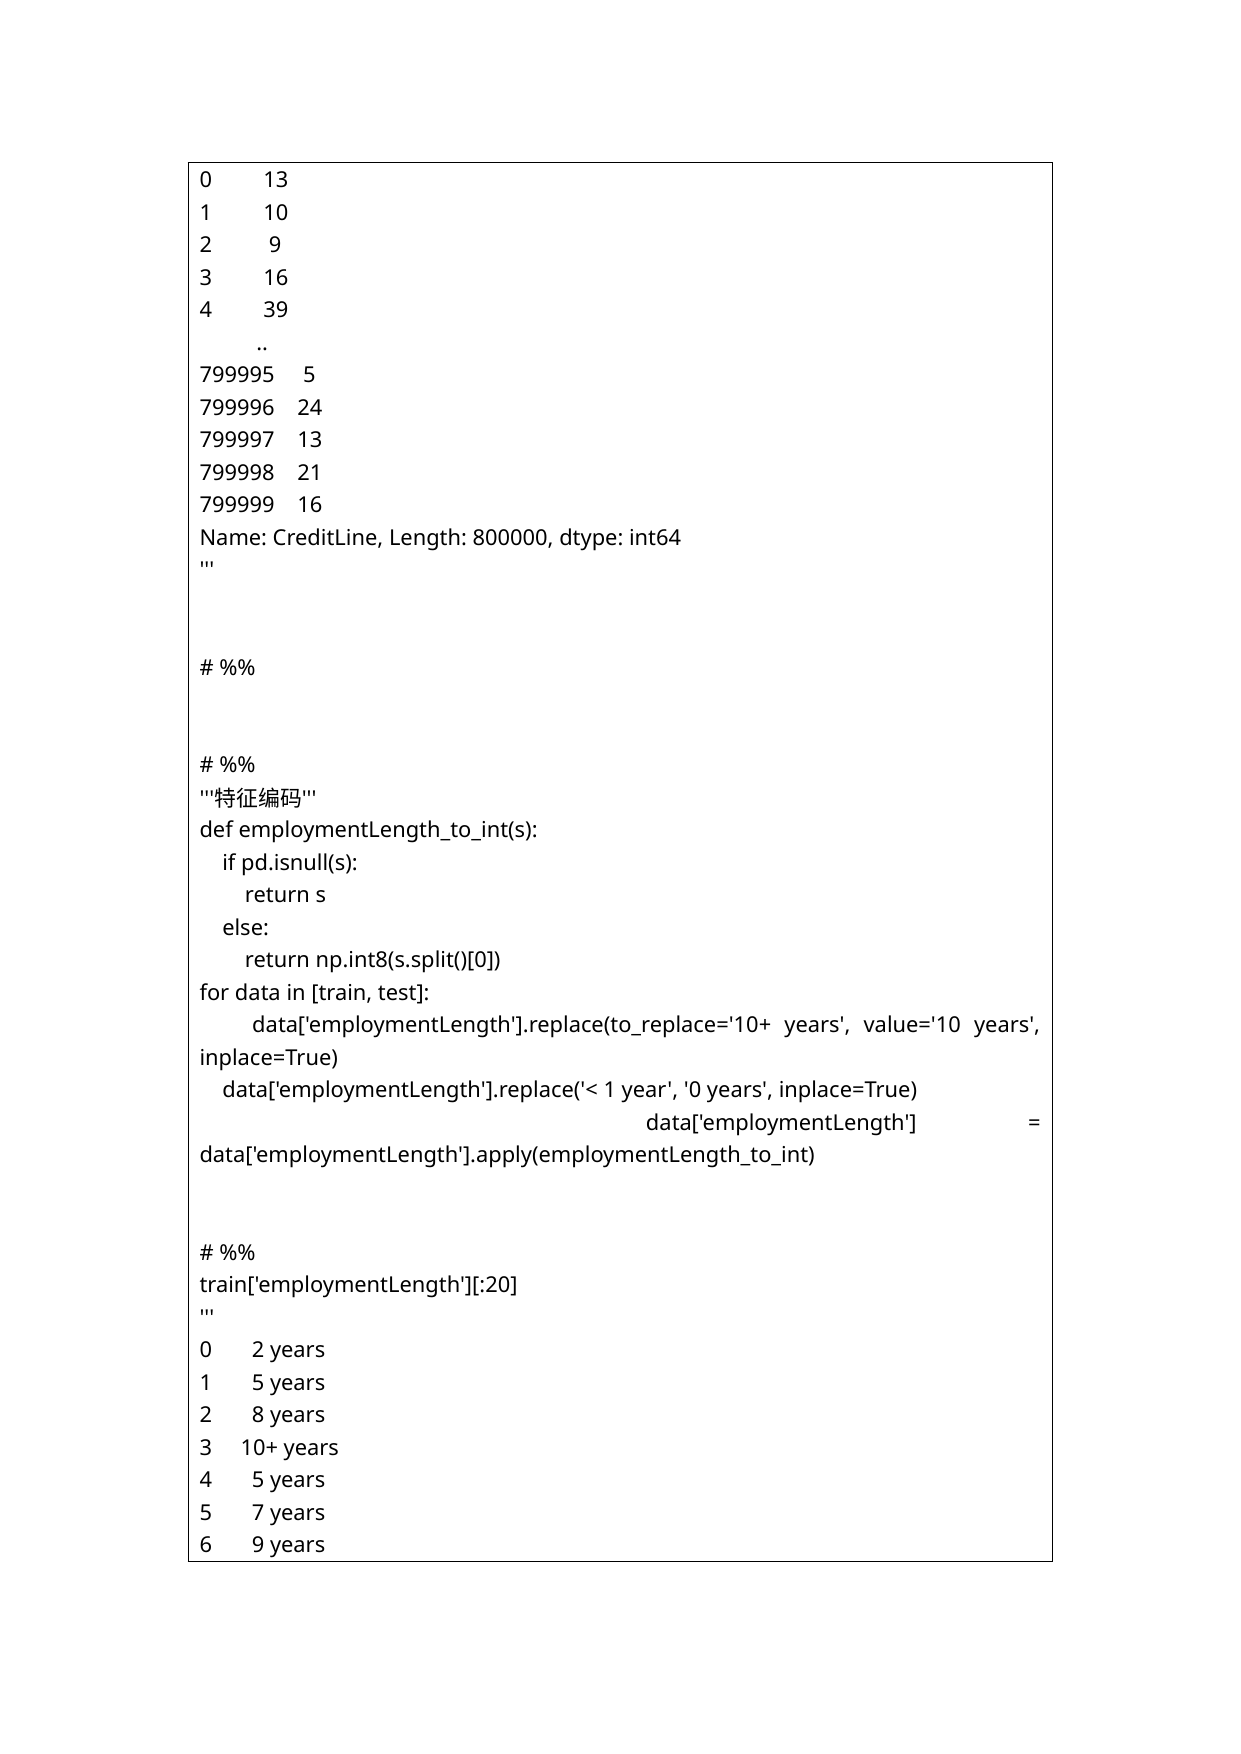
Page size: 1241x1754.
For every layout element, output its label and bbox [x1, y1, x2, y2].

table_header [189, 163, 1052, 1561]
